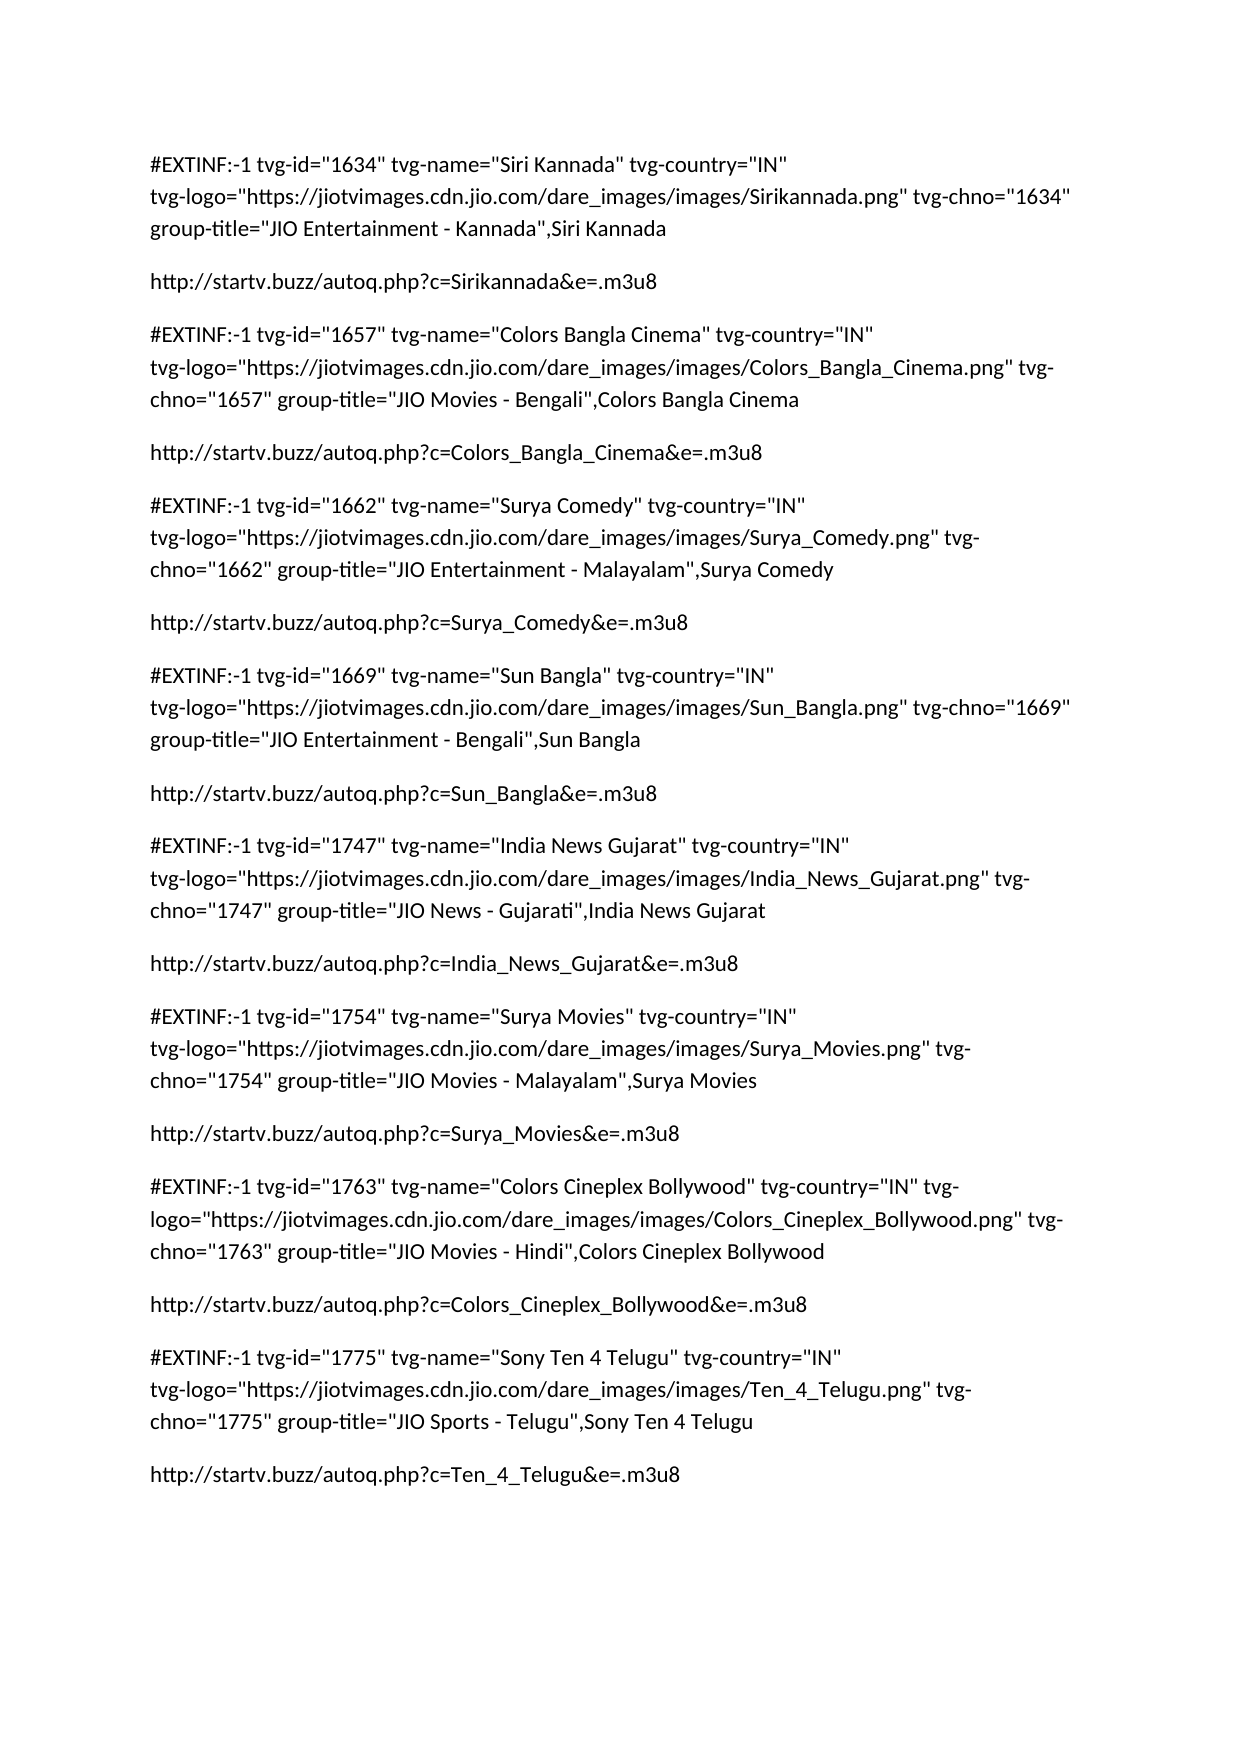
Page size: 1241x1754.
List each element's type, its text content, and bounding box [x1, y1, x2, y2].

text http://startv.buzz/autoq.php?c=Colors_Bangla_Cinema&e=.m3u8 [150, 438, 1090, 466]
text #EXTINF:-1 tvg-id="1669" tvg-name="Sun Bangla" tvg-country="IN" tvg-logo="https://jiotvimages.cdn.jio.com/dare_images/images/Sun_Bangla.png" tvg-chno="1669" group-title="JIO Entertainment - Bengali",Sun Bangla [150, 661, 1090, 754]
text http://startv.buzz/autoq.php?c=Ten_4_Telugu&e=.m3u8 [150, 1460, 1090, 1488]
text #EXTINF:-1 tvg-id="1775" tvg-name="Sony Ten 4 Telugu" tvg-country="IN" tvg-logo="https://jiotvimages.cdn.jio.com/dare_images/images/Ten_4_Telugu.png" tvg-chno="1775" group-title="JIO Sports - Telugu",Sony Ten 4 Telugu [150, 1343, 1090, 1435]
text http://startv.buzz/autoq.php?c=Sun_Bangla&e=.m3u8 [150, 779, 1090, 807]
text #EXTINF:-1 tvg-id="1763" tvg-name="Colors Cineplex Bollywood" tvg-country="IN" tvg-logo="https://jiotvimages.cdn.jio.com/dare_images/images/Colors_Cineplex_Bollywood.png" tvg-chno="1763" group-title="JIO Movies - Hindi",Colors Cineplex Bollywood [150, 1172, 1090, 1265]
text #EXTINF:-1 tvg-id="1634" tvg-name="Siri Kannada" tvg-country="IN" tvg-logo="https://jiotvimages.cdn.jio.com/dare_images/images/Sirikannada.png" tvg-chno="1634" group-title="JIO Entertainment - Kannada",Siri Kannada [150, 150, 1090, 242]
text http://startv.buzz/autoq.php?c=India_News_Gujarat&e=.m3u8 [150, 949, 1090, 977]
text #EXTINF:-1 tvg-id="1657" tvg-name="Colors Bangla Cinema" tvg-country="IN" tvg-logo="https://jiotvimages.cdn.jio.com/dare_images/images/Colors_Bangla_Cinema.png" tvg-chno="1657" group-title="JIO Movies - Bengali",Colors Bangla Cinema [150, 320, 1090, 413]
text http://startv.buzz/autoq.php?c=Surya_Movies&e=.m3u8 [150, 1119, 1090, 1147]
text #EXTINF:-1 tvg-id="1754" tvg-name="Surya Movies" tvg-country="IN" tvg-logo="https://jiotvimages.cdn.jio.com/dare_images/images/Surya_Movies.png" tvg-chno="1754" group-title="JIO Movies - Malayalam",Surya Movies [150, 1002, 1090, 1094]
text http://startv.buzz/autoq.php?c=Surya_Comedy&e=.m3u8 [150, 608, 1090, 636]
text http://startv.buzz/autoq.php?c=Sirikannada&e=.m3u8 [150, 267, 1090, 295]
text #EXTINF:-1 tvg-id="1662" tvg-name="Surya Comedy" tvg-country="IN" tvg-logo="https://jiotvimages.cdn.jio.com/dare_images/images/Surya_Comedy.png" tvg-chno="1662" group-title="JIO Entertainment - Malayalam",Surya Comedy [150, 491, 1090, 583]
text #EXTINF:-1 tvg-id="1747" tvg-name="India News Gujarat" tvg-country="IN" tvg-logo="https://jiotvimages.cdn.jio.com/dare_images/images/India_News_Gujarat.png" tvg-chno="1747" group-title="JIO News - Gujarati",India News Gujarat [150, 832, 1090, 924]
text http://startv.buzz/autoq.php?c=Colors_Cineplex_Bollywood&e=.m3u8 [150, 1290, 1090, 1318]
